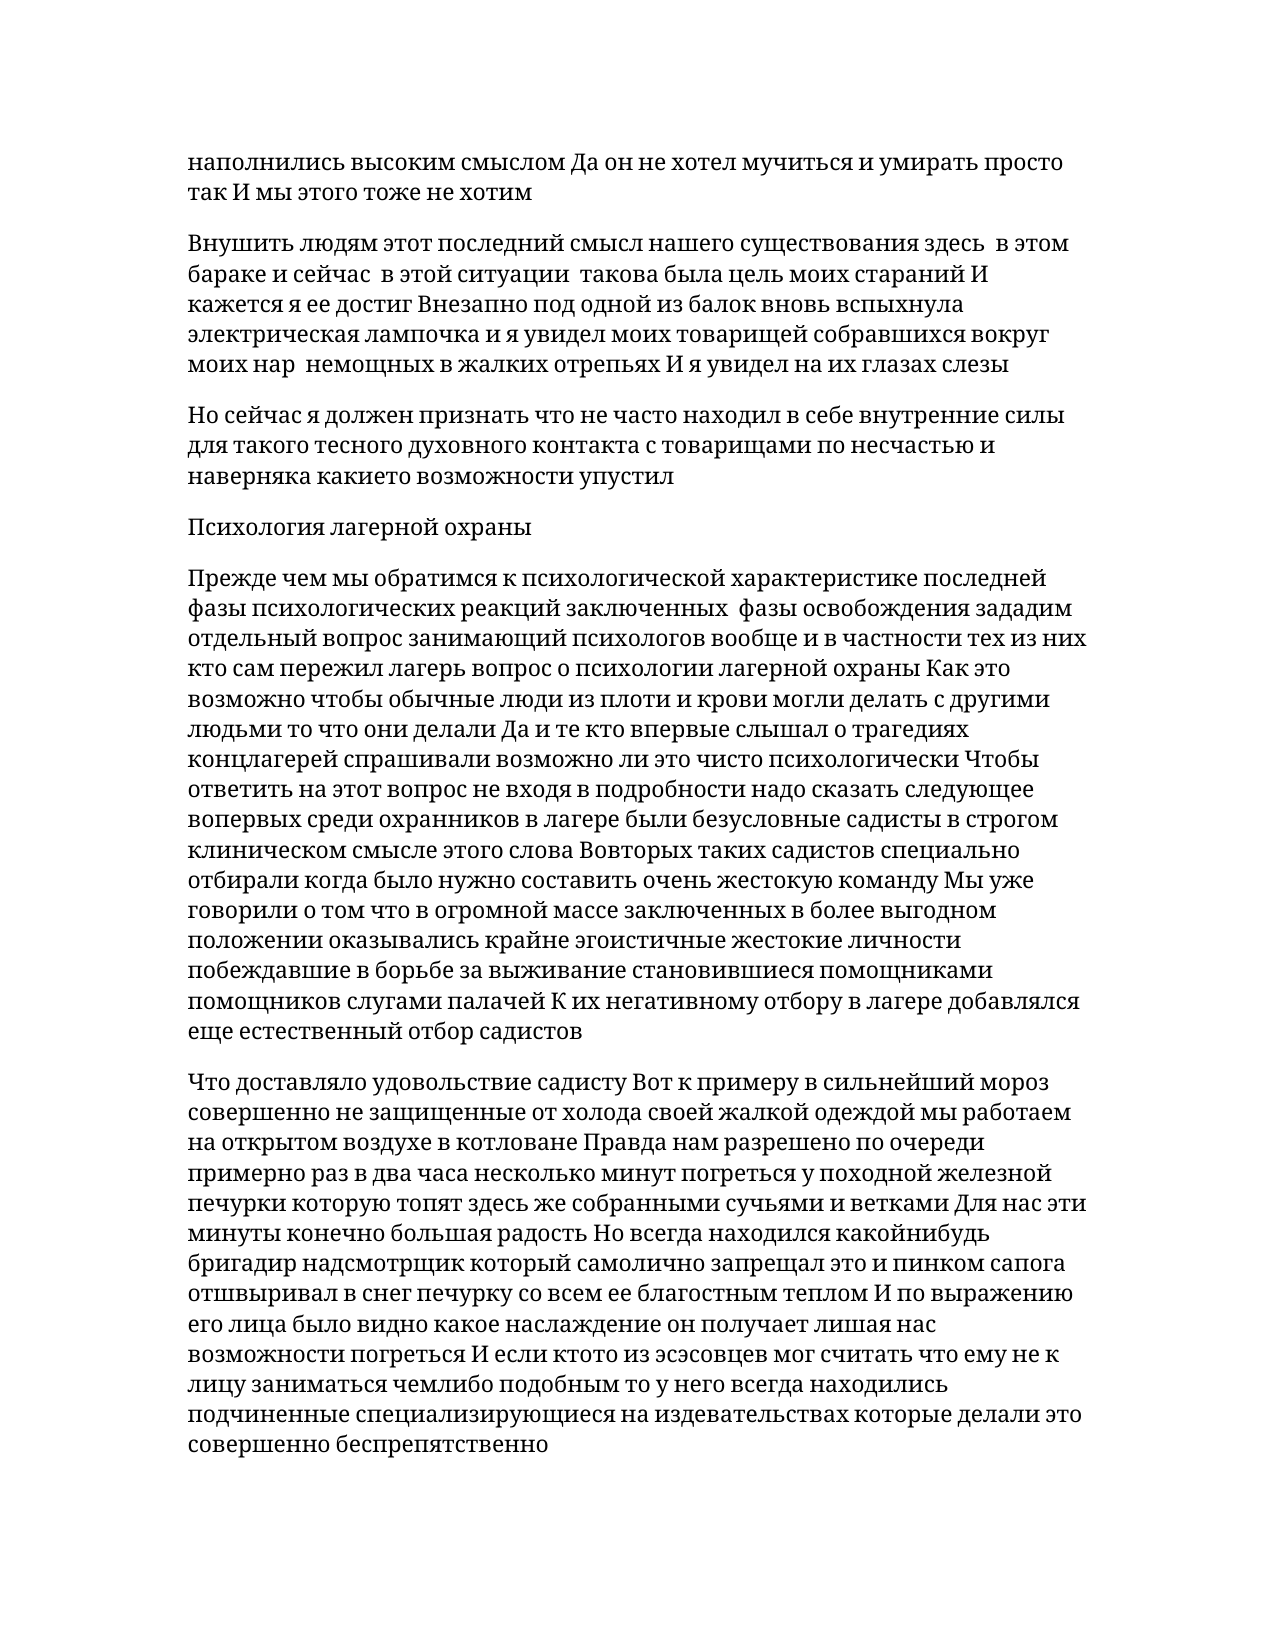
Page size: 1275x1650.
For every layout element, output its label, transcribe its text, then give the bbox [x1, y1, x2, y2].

text Психология лагерной охраны [187, 514, 1087, 541]
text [187, 150, 1087, 207]
text Но сейчас я должен признать что не часто находил в себе внутренние силы для такого тесного духовного контакта с товарищами по несчастью и наверняка какието возможности упустил [187, 403, 1087, 490]
text Прежде чем мы обратимся к психологической характеристике последней фазы психологических реакций заключенных фазы освобождения зададим отдельный вопрос занимающий психологов вообще и в частности тех из них кто сам пережил лагерь вопрос о психологии лагерной охраны Как это возможно чтобы обычные люди из плоти и крови могли делать с другими людьми то что они делали Да и те кто впервые слышал о трагедиях концлагерей спрашивали возможно ли это чисто психологически Чтобы ответить на этот вопрос не входя в подробности надо сказать следующее вопервых среди охранников в лагере были безусловные садисты в строгом клиническом смысле этого слова Вовторых таких садистов специально отбирали когда было нужно составить очень жестокую команду Мы уже говорили о том что в огромной массе заключенных в более выгодном положении оказывались крайне эгоистичные жестокие личности побеждавшие в борьбе за выживание становившиеся помощниками помощников слугами палачей К их негативному отбору в лагере добавлялся еще естественный отбор садистов [187, 566, 1087, 1045]
text Что доставляло удовольствие садисту Вот к примеру в сильнейший мороз совершенно не защищенные от холода своей жалкой одеждой мы работаем на открытом воздухе в котловане Правда нам разрешено по очереди примерно раз в два часа несколько минут погреться у походной железной печурки которую топят здесь же собранными сучьями и ветками Для нас эти минуты конечно большая радость Но всегда находился какойнибудь бригадир надсмотрщик который самолично запрещал это и пинком сапога отшвыривал в снег печурку со всем ее благостным теплом И по выражению его лица было видно какое наслаждение он получает лишая нас возможности погреться И если ктото из эсэсовцев мог считать что ему не к лицу заниматься чемлибо подобным то у него всегда находились подчиненные специализирующиеся на издевательствах которые делали это совершенно беспрепятственно [187, 1070, 1087, 1459]
text Внушить людям этот последний смысл нашего существования здесь в этом бараке и сейчас в этой ситуации такова была цель моих стараний И кажется я ее достиг Внезапно под одной из балок вновь вспыхнула электрическая лампочка и я увидел моих товарищей собравшихся вокруг моих нар немощных в жалких отрепьях И я увидел на их глазах слезы [187, 231, 1087, 378]
